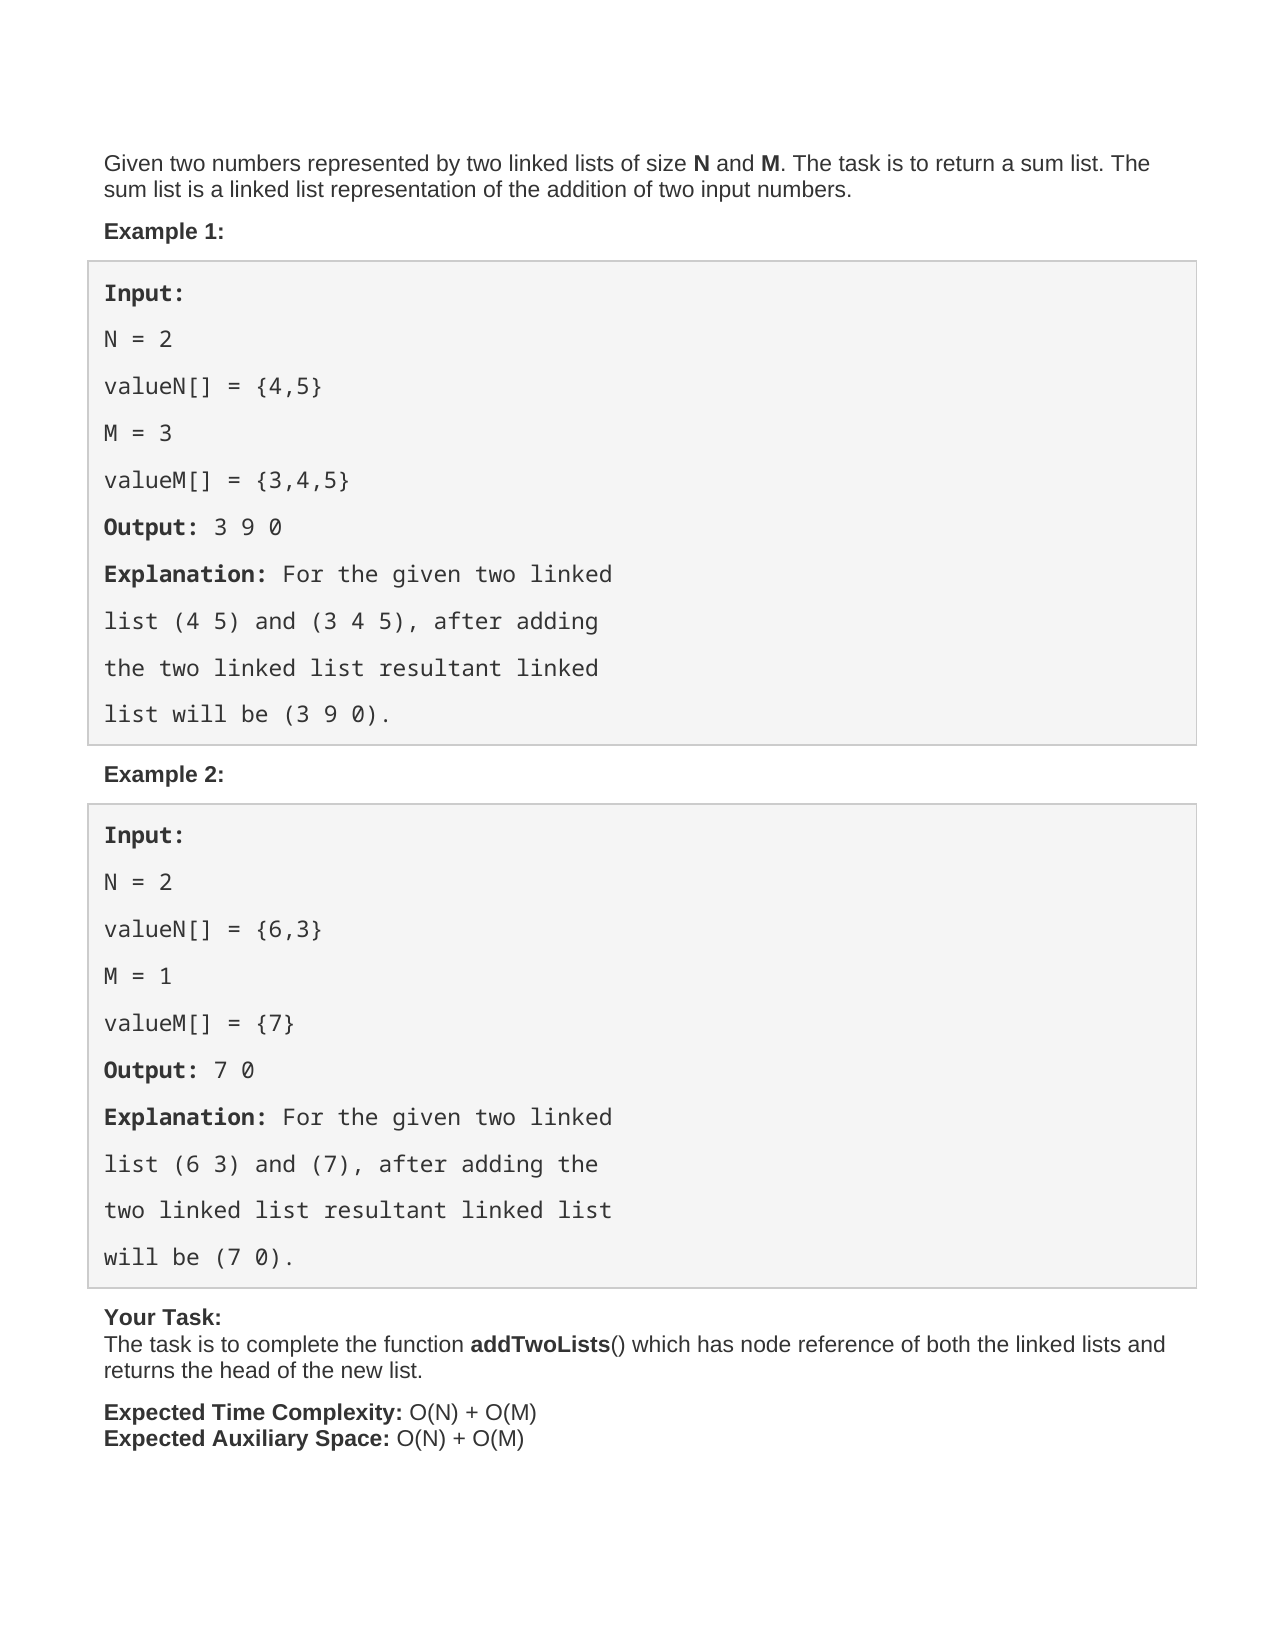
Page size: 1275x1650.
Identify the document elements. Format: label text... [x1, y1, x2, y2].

text Input: [89, 262, 1196, 307]
text Explanation: For the given two linked [89, 542, 1196, 588]
text Example 2: [103, 761, 1181, 788]
text M = 3 [89, 401, 1196, 448]
text N = 2 [89, 307, 1196, 354]
text Input: [89, 805, 1196, 850]
text Output: 3 9 0 [89, 495, 1196, 542]
text Expected Time Complexity: O(N) + O(M) Expected Auxiliary Space: O(N) + O(M) [103, 1399, 1181, 1452]
text the two linked list resultant linked [89, 635, 1196, 682]
text will be (7 0). [89, 1225, 1196, 1287]
text list will be (3 9 0). [89, 682, 1196, 744]
text Example 1: [103, 218, 1181, 245]
text Explanation: For the given two linked [89, 1084, 1196, 1131]
text Given two numbers represented by two linked lists of size N and M. The task is to return a sum list. The sum list is a linked list representation of the addition of two input numbers. [103, 150, 1181, 203]
text valueM[] = {7} [89, 991, 1196, 1038]
text N = 2 [89, 850, 1196, 897]
text two linked list resultant linked list [89, 1178, 1196, 1225]
text Output: 7 0 [89, 1038, 1196, 1084]
text M = 1 [89, 944, 1196, 991]
text list (4 5) and (3 4 5), after adding [89, 588, 1196, 635]
text valueN[] = {4,5} [89, 354, 1196, 401]
text Your Task: The task is to complete the function addTwoLists() which has node reference of both the linked lists and returns the head of the new list. [103, 1304, 1181, 1383]
text list (6 3) and (7), after adding the [89, 1131, 1196, 1178]
text valueM[] = {3,4,5} [89, 448, 1196, 495]
text valueN[] = {6,3} [89, 897, 1196, 944]
